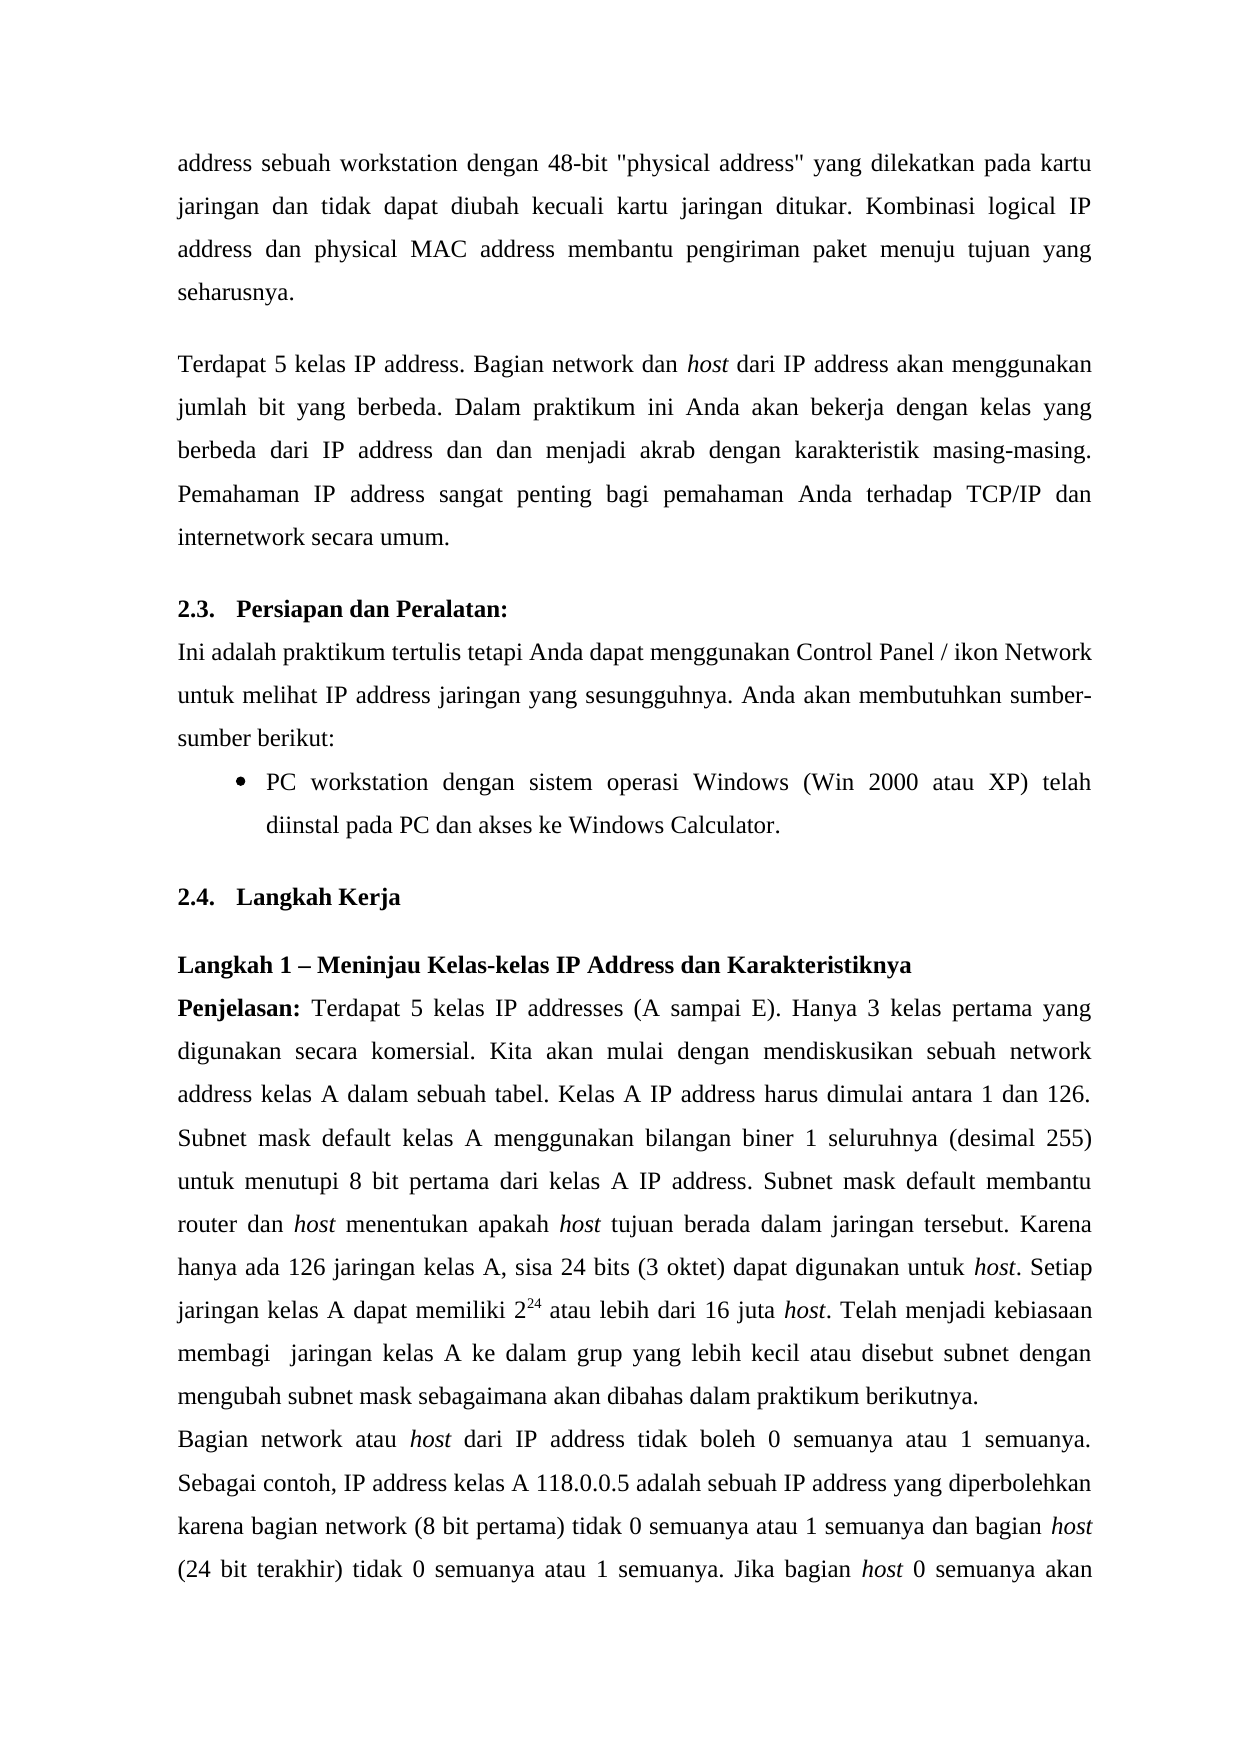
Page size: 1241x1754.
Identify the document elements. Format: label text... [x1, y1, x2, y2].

text Penjelasan: Terdapat 5 kelas IP addresses (A sampai E). Hanya 3 kelas pertama yang digunakan secara komersial. Kita akan mulai dengan mendiskusikan sebuah network address kelas A dalam sebuah tabel. Kelas A IP address harus dimulai antara 1 dan 126. Subnet mask default kelas A menggunakan bilangan biner 1 seluruhnya (desimal 255) untuk menutupi 8 bit pertama dari kelas A IP address. Subnet mask default membantu router dan host menentukan apakah host tujuan berada dalam jaringan tersebut. Karena hanya ada 126 jaringan kelas A, sisa 24 bits (3 oktet) dapat digunakan untuk host. Setiap jaringan kelas A dapat memiliki 224 atau lebih dari 16 juta host. Telah menjadi kebiasaan membagi jaringan kelas A ke dalam grup yang lebih kecil atau disebut subnet dengan mengubah subnet mask sebagaimana akan dibahas dalam praktikum berikutnya. [177, 993, 1092, 1410]
text Terdapat 5 kelas IP address. Bagian network dan host dari IP address akan menggunakan jumlah bit yang berbeda. Dalam praktikum ini Anda akan bekerja dengan kelas yang berbeda dari IP address dan dan menjadi akrab dengan karakteristik masing-masing. Pemahaman IP address sangat penting bagi pemahaman Anda terhadap TCP/IP dan internetwork secara umum. [177, 349, 1092, 551]
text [177, 1424, 1092, 1583]
text Ini adalah praktikum tertulis tetapi Anda dapat menggunakan Control Panel / ikon Network untuk melihat IP address jaringan yang sesungguhnya. Anda akan membutuhkan sumber-sumber berikut: [177, 637, 1092, 752]
list Langkah Kerja [177, 882, 1092, 911]
list PC workstation dengan sistem operasi Windows (Win 2000 atau XP) telah diinstal pada PC dan akses ke Windows Calculator. [236, 767, 1092, 838]
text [177, 148, 1092, 306]
list Persiapan dan Peralatan: [177, 594, 1092, 623]
text Langkah 1 – Meninjau Kelas-kelas IP Address dan Karakteristiknya [177, 950, 1092, 979]
